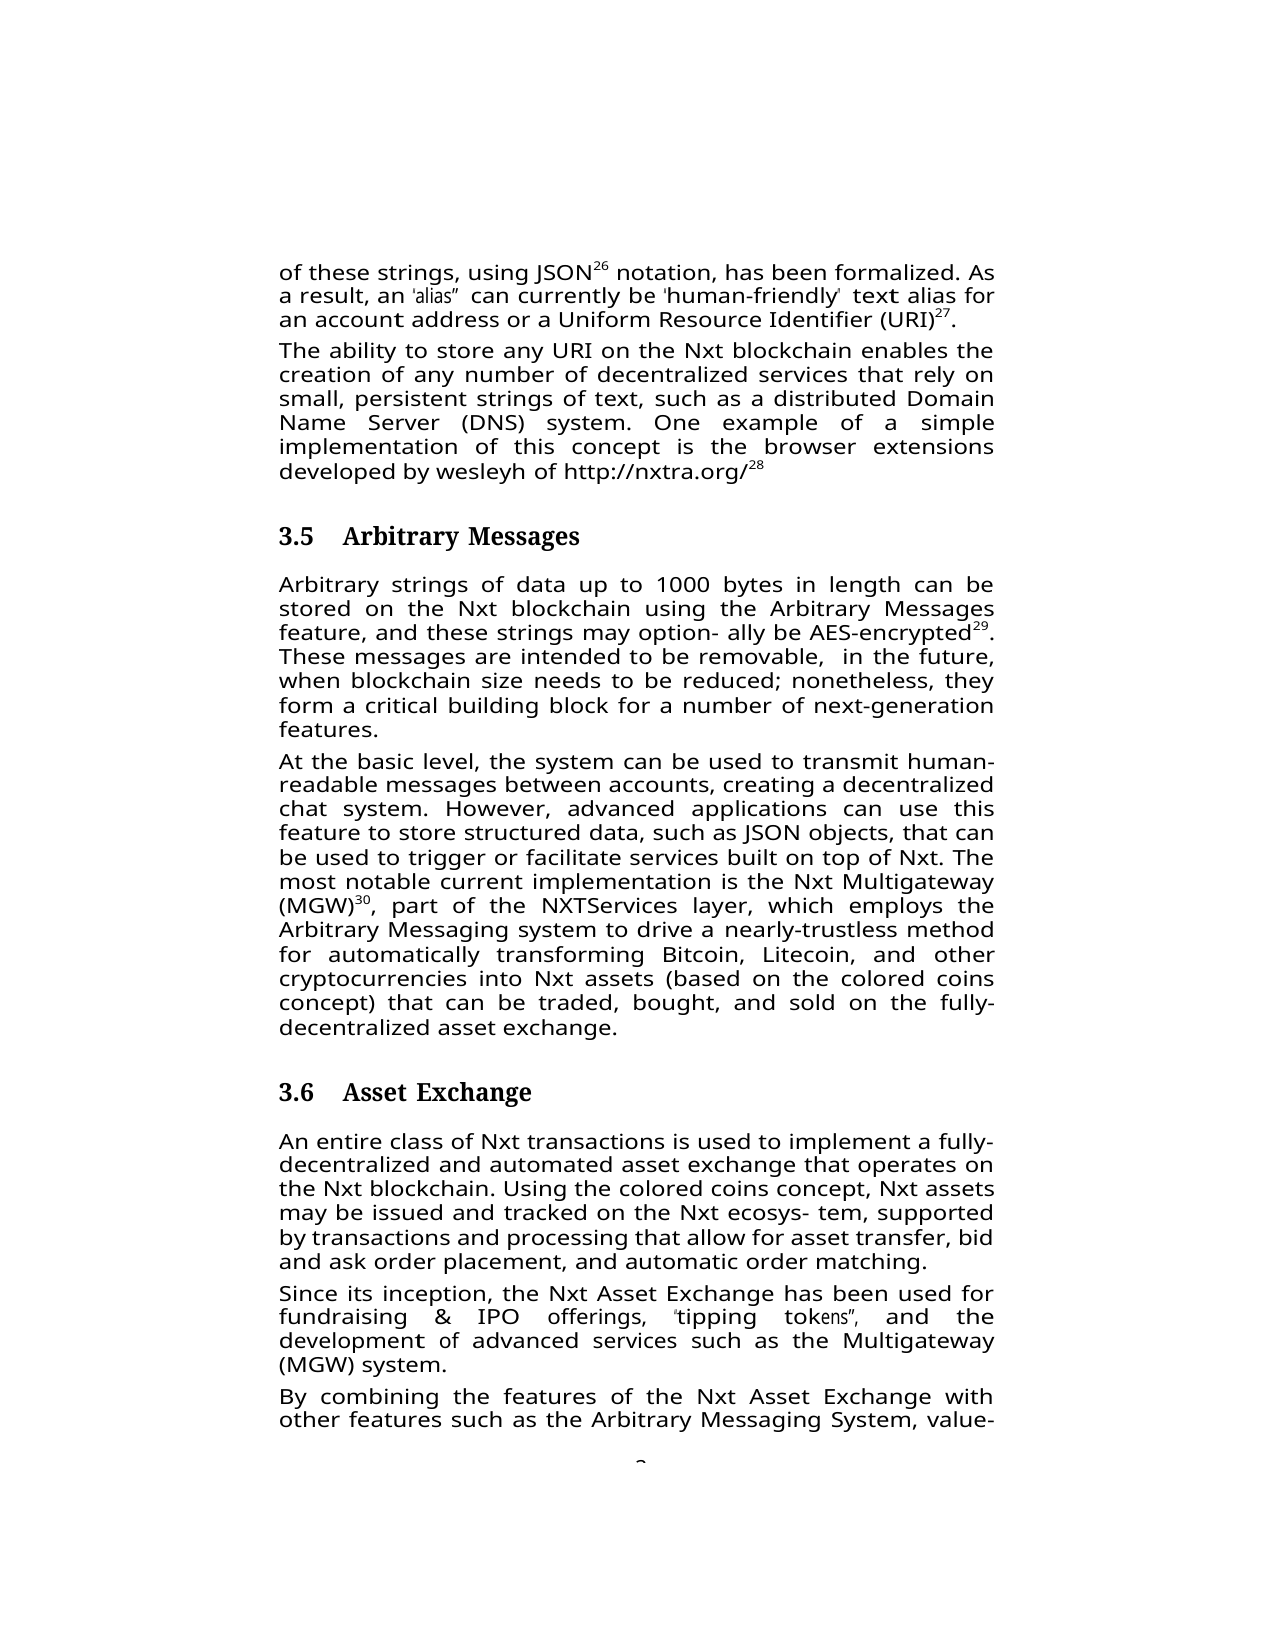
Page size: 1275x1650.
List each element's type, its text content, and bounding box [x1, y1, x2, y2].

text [279, 1385, 995, 1434]
subtitle Arbitrary Messages [278, 518, 1267, 553]
text At the basic level, the system can be used to transmit human-readable messages between accounts, creating a decentralized chat system. However, advanced applications can use this feature to store structured data, such as JSON objects, that can be used to trigger or facilitate services built on top of Nxt. The most notable current implementation is the Nxt Multigateway (MGW)30, part of the NXTServices layer, which employs the Arbitrary Messaging system to drive a nearly-trustless method for automatically transforming Bitcoin, Litecoin, and other cryptocurrencies into Nxt assets (based on the colored coins concept) that can be traded, bought, and sold on the fully-decentralized asset exchange. [279, 750, 995, 1041]
text of these strings, using JSON26 notation, has been formalized. As a result, an “alias” can currently be “human-friendly” text alias for an account address or a Uniform Resource Identifier (URI)27. [279, 261, 995, 333]
text An entire class of Nxt transactions is used to implement a fully-decentralized and automated asset exchange that operates on the Nxt blockchain. Using the colored coins concept, Nxt assets may be issued and tracked on the Nxt ecosys- tem, supported by transactions and processing that allow for asset transfer, bid and ask order placement, and automatic order matching. [279, 1130, 995, 1276]
text Since its inception, the Nxt Asset Exchange has been used for fundraising & IPO offerings, “tipping tokens”, and the development of advanced services such as the Multigateway (MGW) system. [279, 1282, 995, 1379]
text The ability to store any URI on the Nxt blockchain enables the creation of any number of decentralized services that rely on small, persistent strings of text, such as a distributed Domain Name Server (DNS) system. One example of a simple implementation of this concept is the browser extensions developed by wesleyh of http://nxtra.org/28 [279, 340, 995, 485]
subtitle Asset Exchange [278, 1075, 1267, 1109]
text Arbitrary strings of data up to 1000 bytes in length can be stored on the Nxt blockchain using the Arbitrary Messages feature, and these strings may option- ally be AES-encrypted29. These messages are intended to be removable, in the future, when blockchain size needs to be reduced; nonetheless, they form a critical building block for a number of next-generation features. [279, 574, 995, 743]
